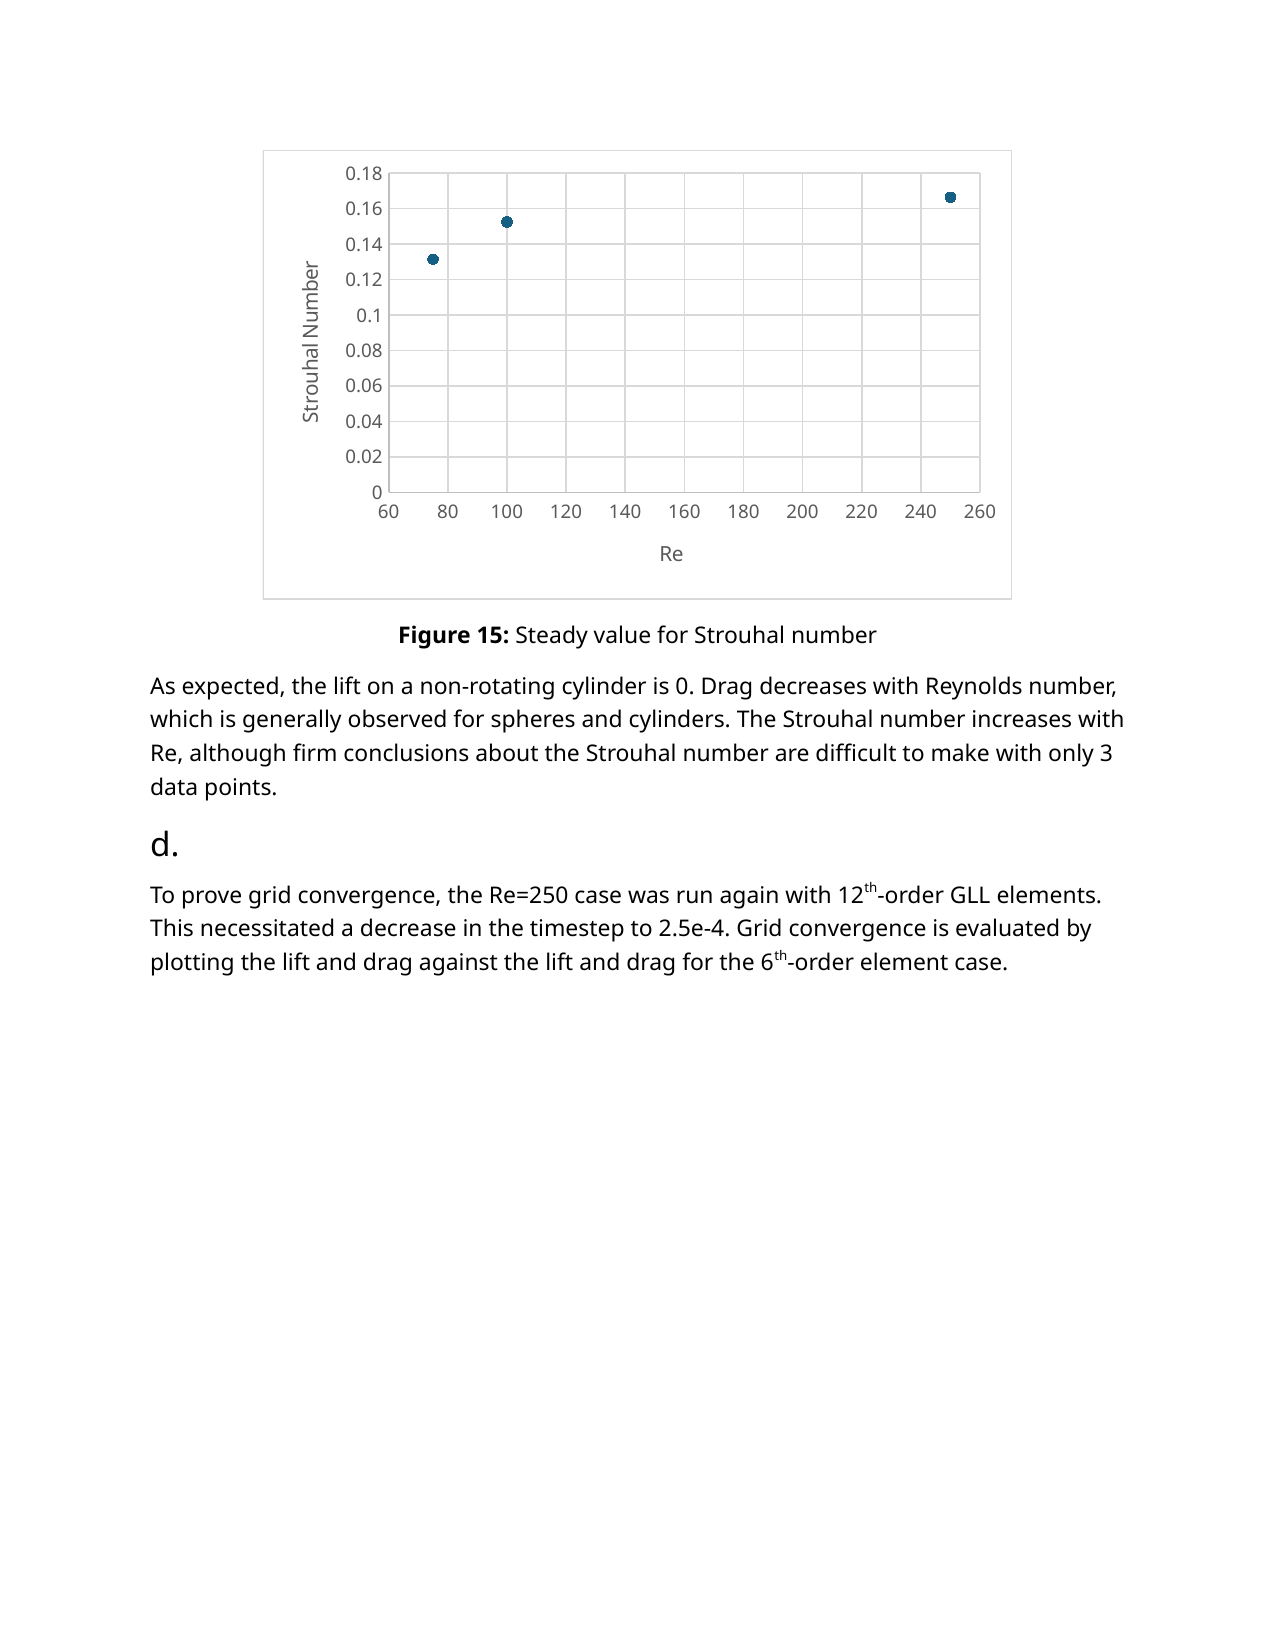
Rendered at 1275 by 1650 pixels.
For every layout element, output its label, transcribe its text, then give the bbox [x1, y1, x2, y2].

text As expected, the lift on a non-rotating cylinder is 0. Drag decreases with Reynolds number, which is generally observed for spheres and cylinders. The Strouhal number increases with Re, although firm conclusions about the Strouhal number are difficult to make with only 3 data points. [150, 669, 1125, 802]
subtitle d. [150, 821, 1125, 867]
text To prove grid convergence, the Re=250 case was run again with 12th-order GLL elements. This necessitated a decrease in the timestep to 2.5e-4. Grid convergence is evaluated by plotting the lift and drag against the lift and drag for the 6th-order element case. [150, 878, 1125, 977]
text Figure 15: Steady value for Strouhal number [150, 619, 1125, 650]
